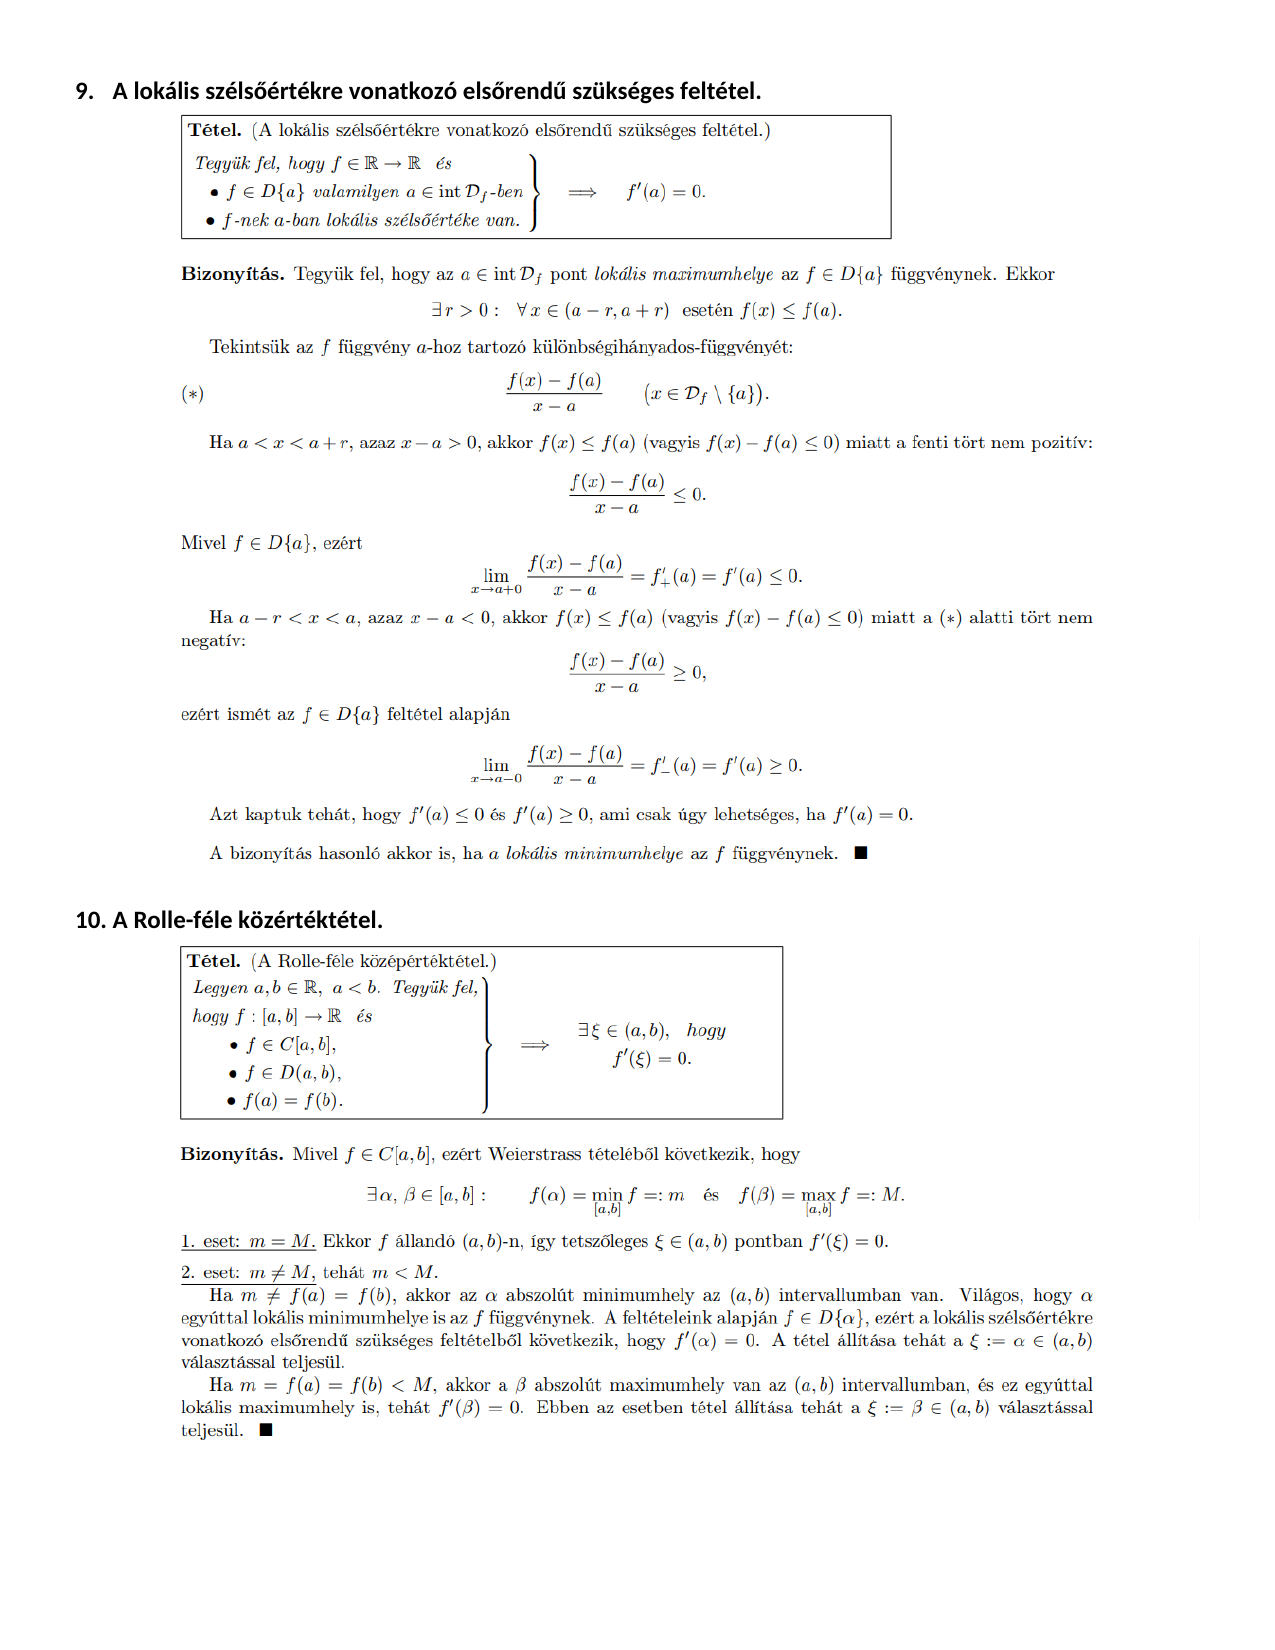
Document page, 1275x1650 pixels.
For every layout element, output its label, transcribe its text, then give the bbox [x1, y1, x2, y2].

list A lokális szélsőértékre vonatkozó elsőrendű szükséges feltétel. [75, 75, 1200, 106]
list A Rolle-féle közértéktétel. [75, 905, 1200, 935]
picture [75, 938, 1200, 1446]
picture [75, 107, 1200, 870]
